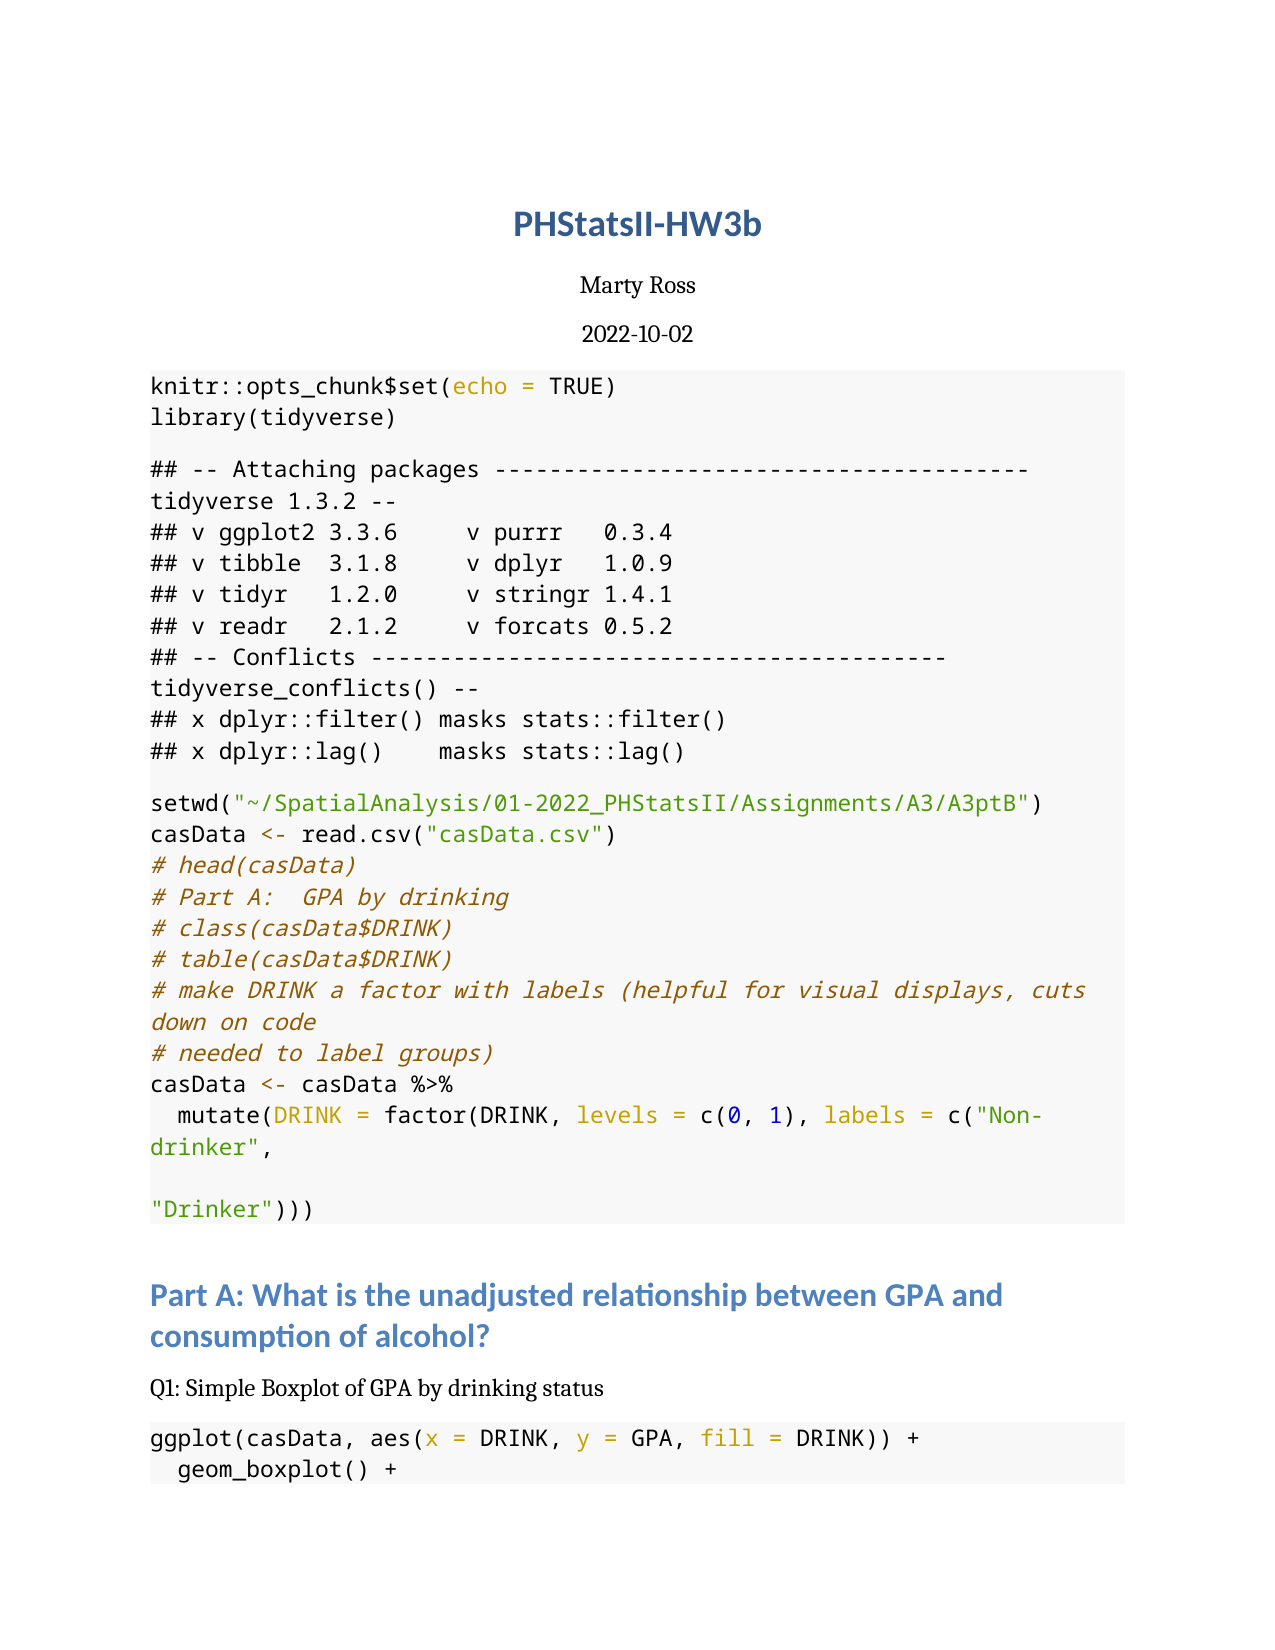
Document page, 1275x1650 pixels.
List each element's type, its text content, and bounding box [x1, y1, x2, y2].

text knitr::opts_chunk$set(echo = TRUE) library(tidyverse) [397, 370, 1125, 432]
title PHStatsII-HW3b [150, 200, 1125, 246]
text setwd("~/SpatialAnalysis/01-2022_PHStatsII/Assignments/A3/A3ptB") casData <- read.csv("casData.csv") # head(casData) # Part A: GPA by drinking # class(casData$DRINK) # table(casData$DRINK) # make DRINK a factor with labels (helpful for visual displays, cuts down on code # needed to label groups) casData <- casData %>% mutate(DRINK = factor(DRINK, levels = c(0, 1), labels = c("Non-drinker", "Drinker"))) [150, 787, 1125, 1224]
text 2022-10-02 [150, 320, 1125, 349]
text ## -- Attaching packages --------------------------------------- tidyverse 1.3.2 -- ## v ggplot2 3.3.6 v purrr 0.3.4 ## v tibble 3.1.8 v dplyr 1.0.9 ## v tidyr 1.2.0 v stringr 1.4.1 ## v readr 2.1.2 v forcats 0.5.2 ## -- Conflicts ------------------------------------------ tidyverse_conflicts() -- ## x dplyr::filter() masks stats::filter() ## x dplyr::lag() masks stats::lag() [150, 453, 1125, 766]
subtitle Part A: What is the unadjusted relationship between GPA and consumption of alcohol? [150, 1274, 1125, 1356]
text Marty Ross [150, 271, 1125, 299]
text Q1: Simple Boxplot of GPA by drinking status [150, 1374, 1125, 1403]
